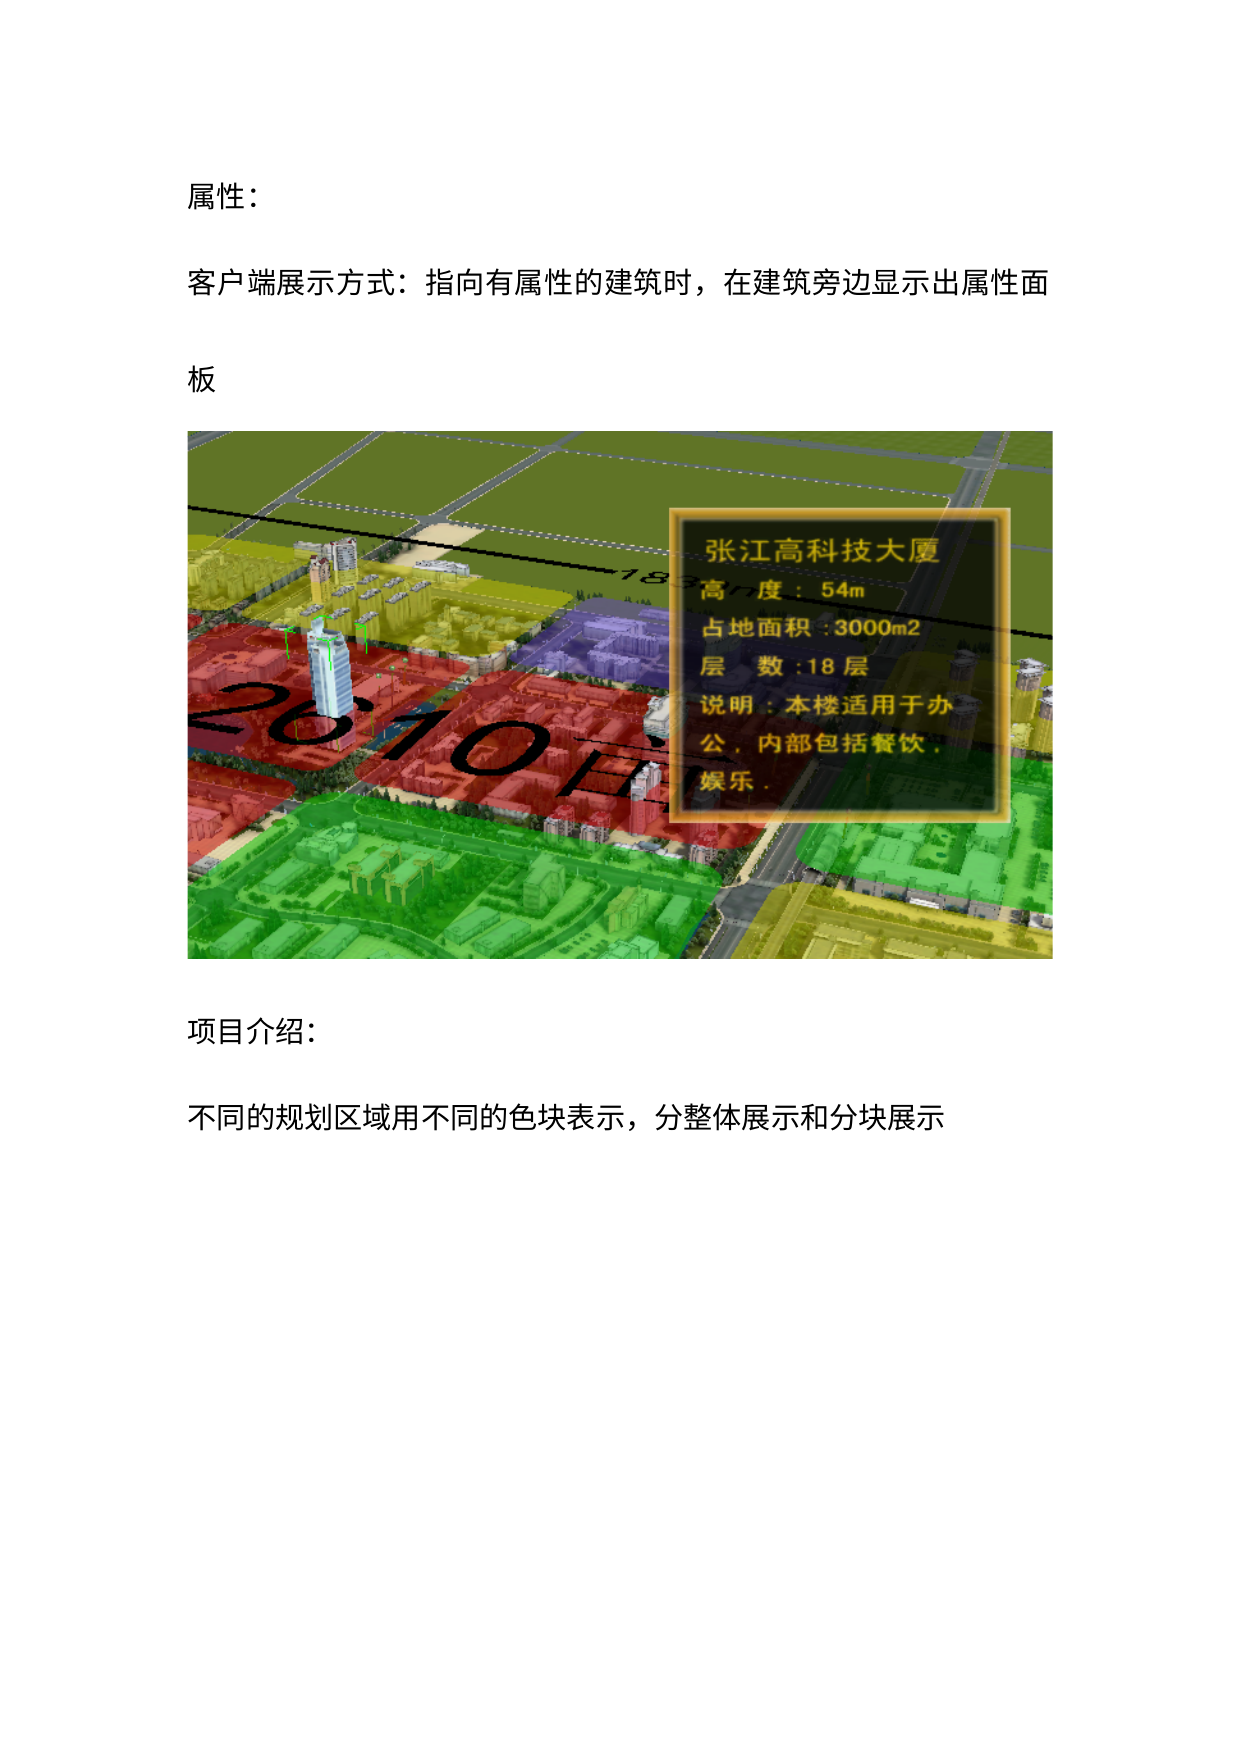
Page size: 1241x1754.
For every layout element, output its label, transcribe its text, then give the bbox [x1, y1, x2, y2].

text 属性： [187, 162, 1053, 227]
picture [187, 431, 1053, 959]
text 客户端展示方式：指向有属性的建筑时，在建筑旁边显示出属性面板 [187, 248, 1053, 411]
text 项目介绍： [187, 998, 1053, 1063]
text 不同的规划区域用不同的色块表示，分整体展示和分块展示 [187, 1084, 1053, 1149]
